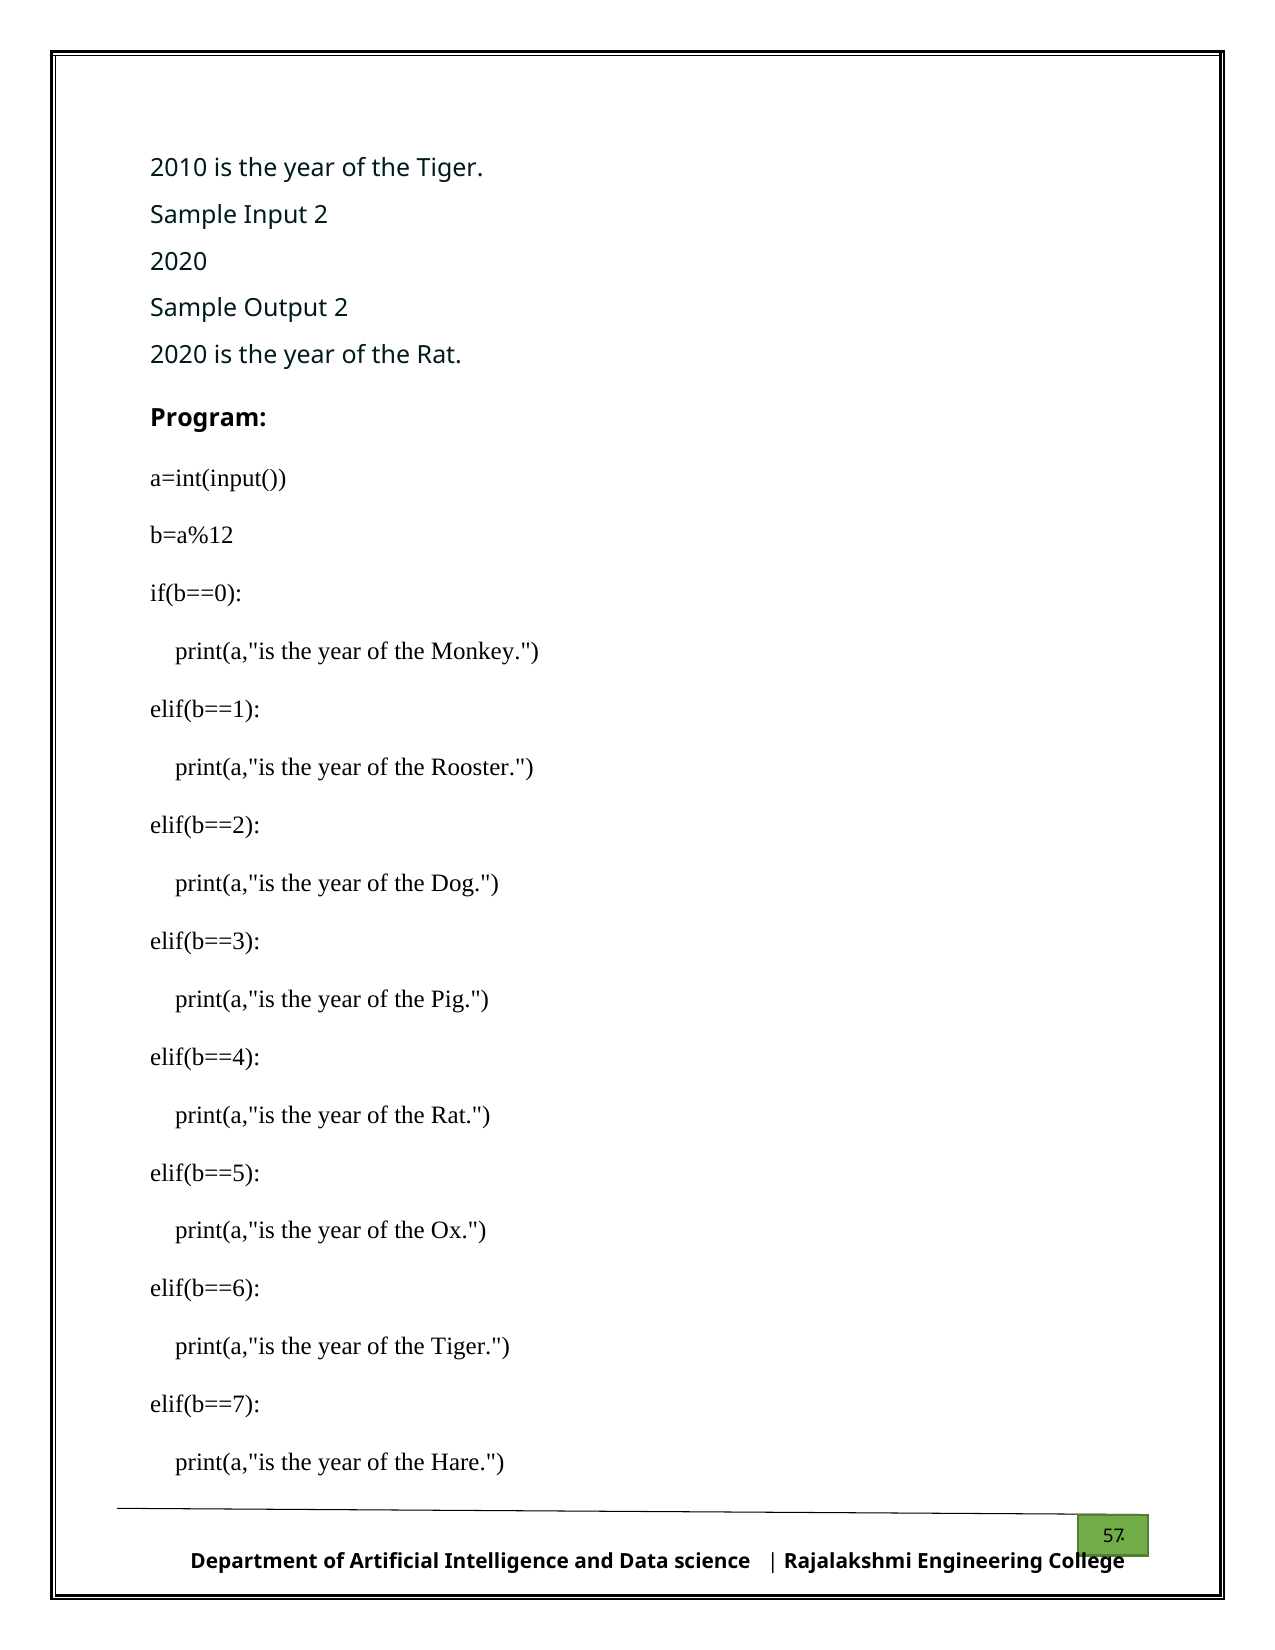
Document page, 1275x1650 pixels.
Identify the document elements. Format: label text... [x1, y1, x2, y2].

text elif(b==5): [150, 1158, 1125, 1186]
text 2020 is the year of the Rat. [150, 336, 1125, 370]
text print(a,"is the year of the Dog.") [150, 868, 1125, 897]
text print(a,"is the year of the Rooster.") [150, 752, 1125, 781]
text elif(b==3): [150, 926, 1125, 955]
text elif(b==7): [150, 1389, 1125, 1418]
text print(a,"is the year of the Tiger.") [150, 1331, 1125, 1360]
text elif(b==6): [150, 1273, 1125, 1302]
text if(b==0): [150, 578, 1125, 607]
text Sample Output 2 [150, 290, 1125, 324]
text b=a%12 [150, 521, 1125, 549]
text 2020 [150, 243, 1125, 277]
text Program: [150, 399, 1125, 433]
text print(a,"is the year of the Pig.") [150, 984, 1125, 1013]
text elif(b==4): [150, 1042, 1125, 1071]
text Sample Input 2 [150, 197, 1125, 231]
text print(a,"is the year of the Hare.") [150, 1447, 1125, 1476]
text 2010 is the year of the Tiger. [150, 150, 1125, 184]
text print(a,"is the year of the Ox.") [150, 1216, 1125, 1244]
text a=int(input()) [150, 463, 1125, 491]
text elif(b==1): [150, 694, 1125, 723]
text print(a,"is the year of the Rat.") [150, 1100, 1125, 1128]
text print(a,"is the year of the Monkey.") [150, 636, 1125, 665]
text elif(b==2): [150, 810, 1125, 839]
